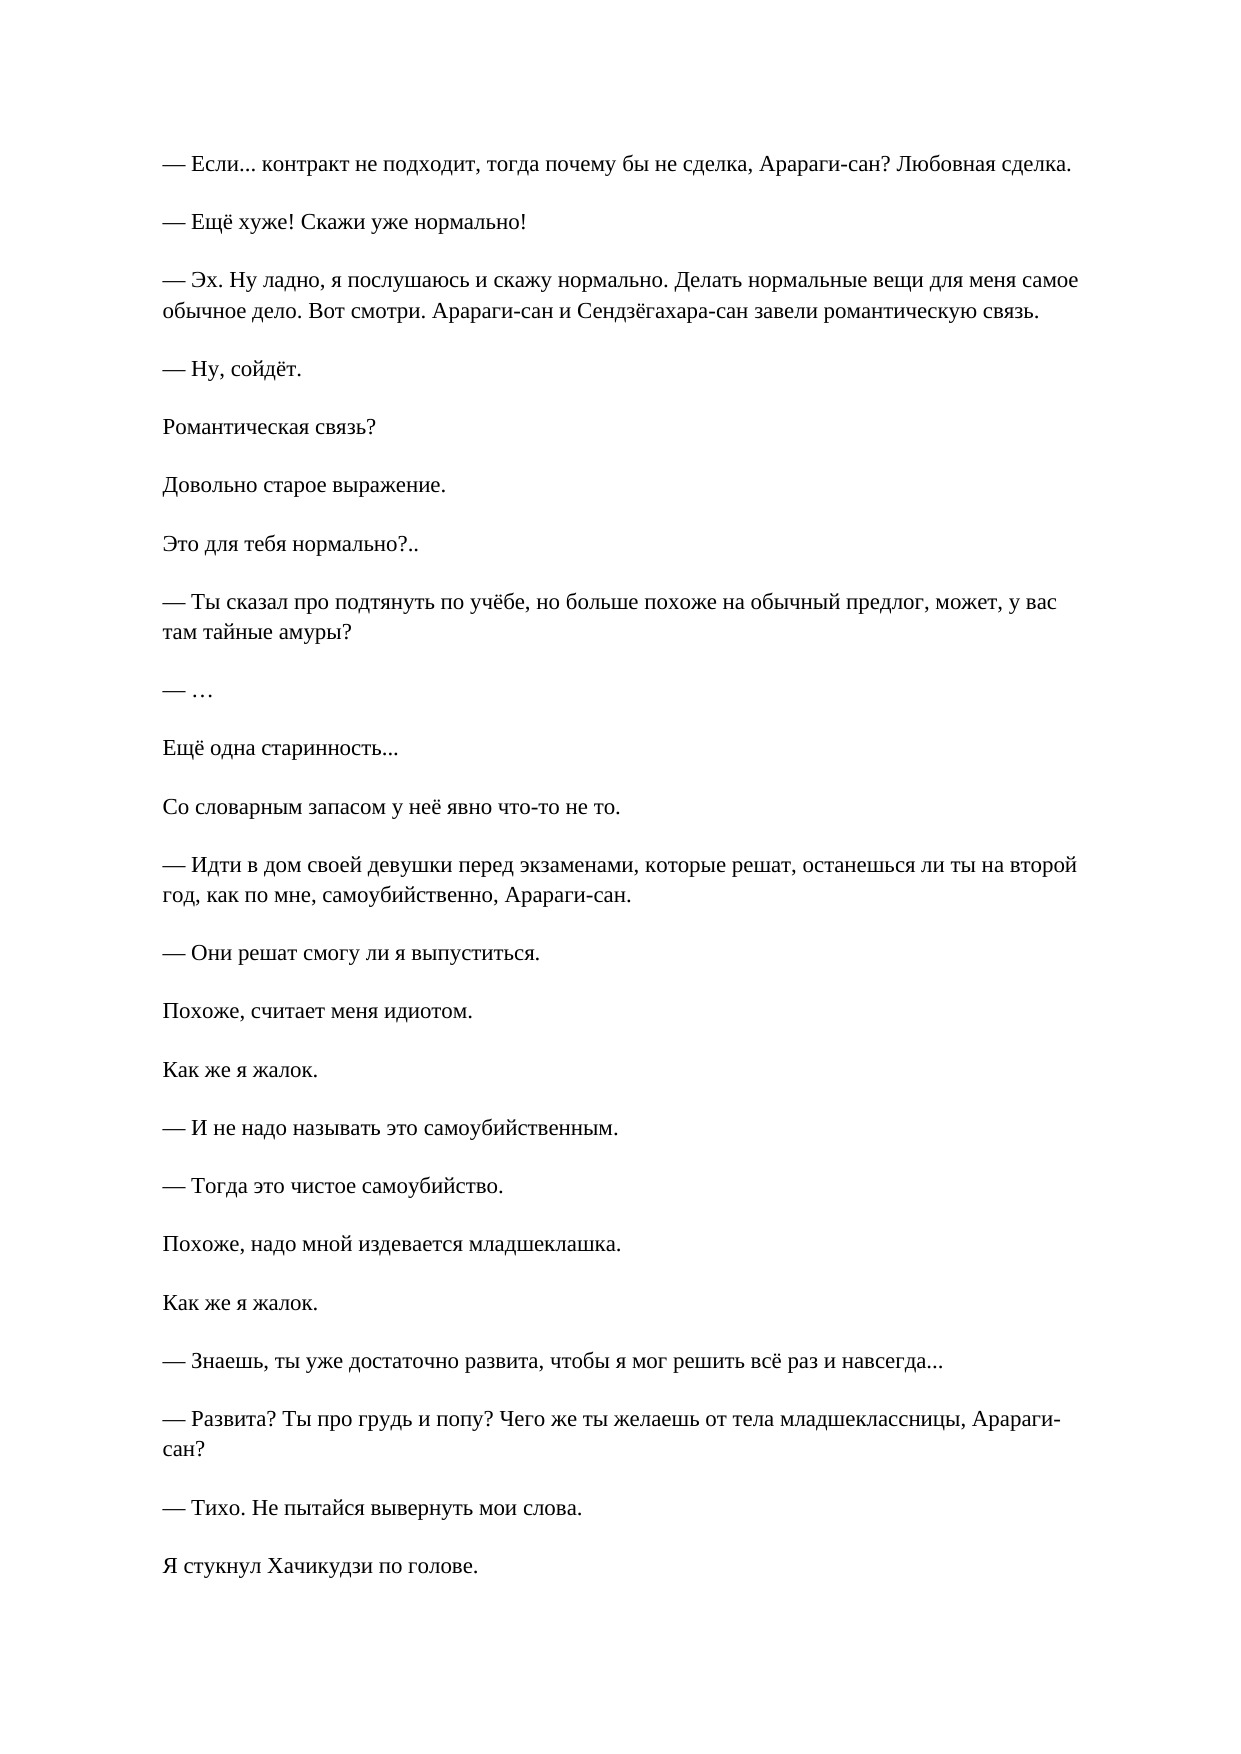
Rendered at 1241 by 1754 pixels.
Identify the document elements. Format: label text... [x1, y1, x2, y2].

text Довольно старое выражение. [162, 471, 1090, 498]
text — Ну, сойдёт. [162, 355, 1090, 381]
text Ещё одна старинность... [162, 734, 1090, 761]
text — Знаешь, ты уже достаточно развита, чтобы я мог решить всё раз и навсегда... [162, 1347, 1090, 1373]
text — И не надо называть это самоубийственным. [162, 1114, 1090, 1140]
text Похоже, считает меня идиотом. [162, 998, 1090, 1024]
text Я стукнул Хачикудзи по голове. [162, 1552, 1090, 1578]
text — Идти в дом своей девушки перед экзаменами, которые решат, останешься ли ты на второй год, как по мне, самоубийственно, Арараги-сан. [162, 851, 1090, 907]
text — Развита? Ты про грудь и попу? Чего же ты желаешь от тела младшеклассницы, Арараги-сан? [162, 1405, 1090, 1462]
text — Тогда это чистое самоубийство. [162, 1172, 1090, 1199]
text Как же я жалок. [162, 1289, 1090, 1315]
text Это для тебя нормально?.. [162, 529, 1090, 556]
text — Ещё хуже! Скажи уже нормально! [162, 208, 1090, 234]
text — Тихо. Не пытайся вывернуть мои слова. [162, 1494, 1090, 1520]
text Романтическая связь? [162, 413, 1090, 439]
text Похоже, надо мной издевается младшеклашка. [162, 1231, 1090, 1257]
text — Ты сказал про подтянуть по учёбе, но больше похоже на обычный предлог, может, у вас там тайные амуры? [162, 588, 1090, 644]
text — Они решат смогу ли я выпуститься. [162, 939, 1090, 966]
text Как же я жалок. [162, 1056, 1090, 1082]
text Со словарным запасом у неё явно что-то не то. [162, 793, 1090, 819]
text — Эх. Ну ладно, я послушаюсь и скажу нормально. Делать нормальные вещи для меня самое обычное дело. Вот смотри. Арараги-сан и Сендзёгахара-сан завели романтическую связь. [162, 266, 1090, 323]
text — Если... контракт не подходит, тогда почему бы не сделка, Арараги-сан? Любовная сделка. [162, 150, 1090, 176]
text — … [162, 676, 1090, 703]
